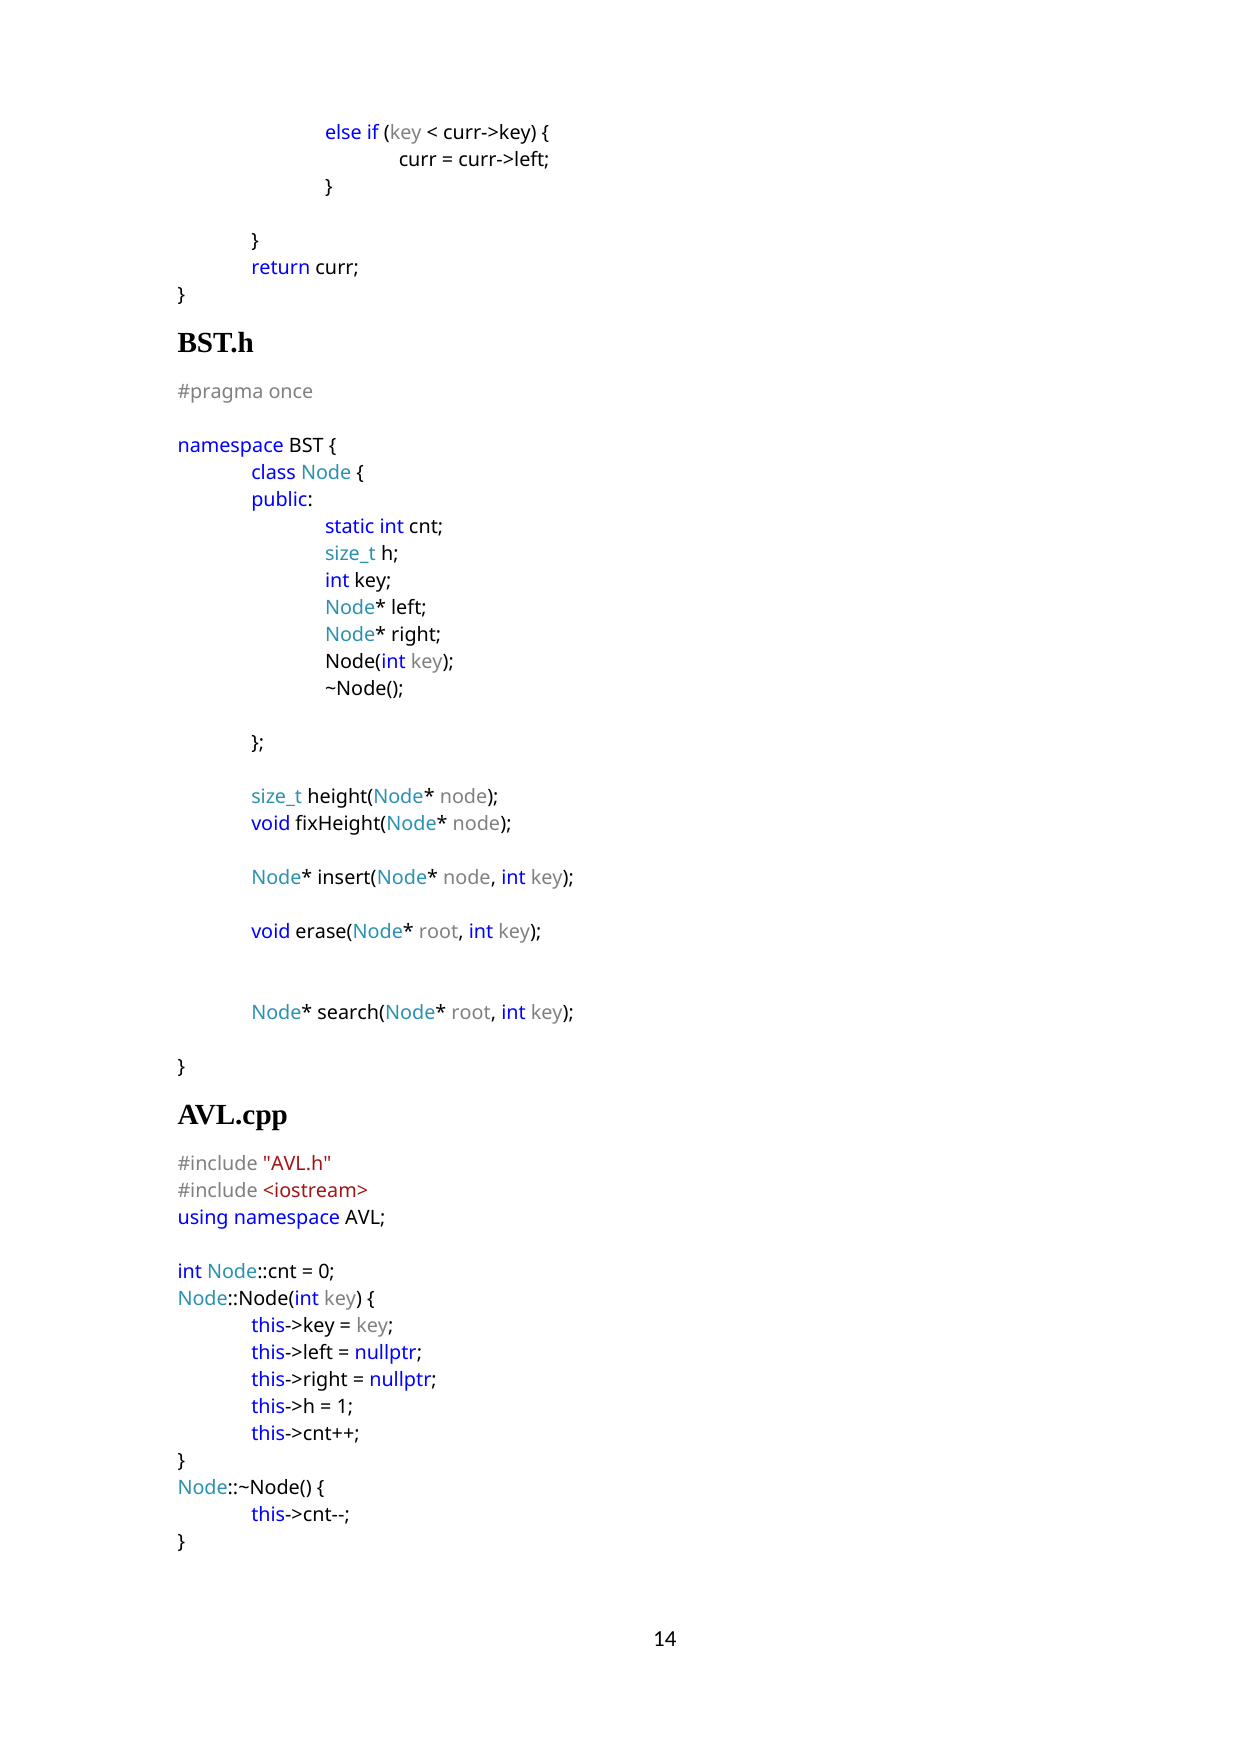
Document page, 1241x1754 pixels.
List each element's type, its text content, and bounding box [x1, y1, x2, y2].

text this->left = nullptr; [177, 1338, 1152, 1365]
text public: [177, 485, 1152, 512]
text Node* search(Node* root, int key); [177, 998, 1152, 1025]
text this->cnt--; [177, 1500, 1152, 1527]
text } [177, 226, 1152, 253]
text Node(int key); [177, 647, 1152, 674]
text namespace BST { [177, 431, 1152, 458]
text Node* right; [177, 620, 1152, 647]
text } [177, 1446, 1152, 1473]
text #include <iostream> [177, 1176, 1152, 1203]
text } [177, 1052, 1152, 1079]
text void erase(Node* root, int key); [177, 917, 1152, 944]
text this->key = key; [177, 1311, 1152, 1338]
text this->cnt++; [177, 1419, 1152, 1446]
text Node* insert(Node* node, int key); [177, 863, 1152, 890]
text this->h = 1; [177, 1392, 1152, 1419]
text #pragma once [177, 377, 1152, 404]
text return curr; [177, 253, 1152, 280]
text }; [177, 728, 1152, 755]
text int Node::cnt = 0; [177, 1257, 1152, 1284]
text using namespace AVL; [177, 1203, 1152, 1230]
text } [177, 172, 1152, 199]
text } [177, 1527, 1152, 1554]
text void fixHeight(Node* node); [177, 809, 1152, 836]
text Node::Node(int key) { [177, 1284, 1152, 1311]
text ~Node(); [177, 674, 1152, 701]
text curr = curr->left; [177, 145, 1152, 172]
text AVL.cpp [177, 1097, 1152, 1131]
text static int cnt; [177, 512, 1152, 539]
text Node::~Node() { [177, 1473, 1152, 1500]
text this->right = nullptr; [177, 1365, 1152, 1392]
text size_t height(Node* node); [177, 782, 1152, 809]
text size_t h; [177, 539, 1152, 566]
text } [177, 280, 1152, 307]
text class Node { [177, 458, 1152, 485]
text int key; [177, 566, 1152, 593]
text #include "AVL.h" [177, 1149, 1152, 1176]
text BST.h [177, 325, 1152, 359]
text else if (key < curr->key) { [177, 118, 1152, 145]
text Node* left; [177, 593, 1152, 620]
